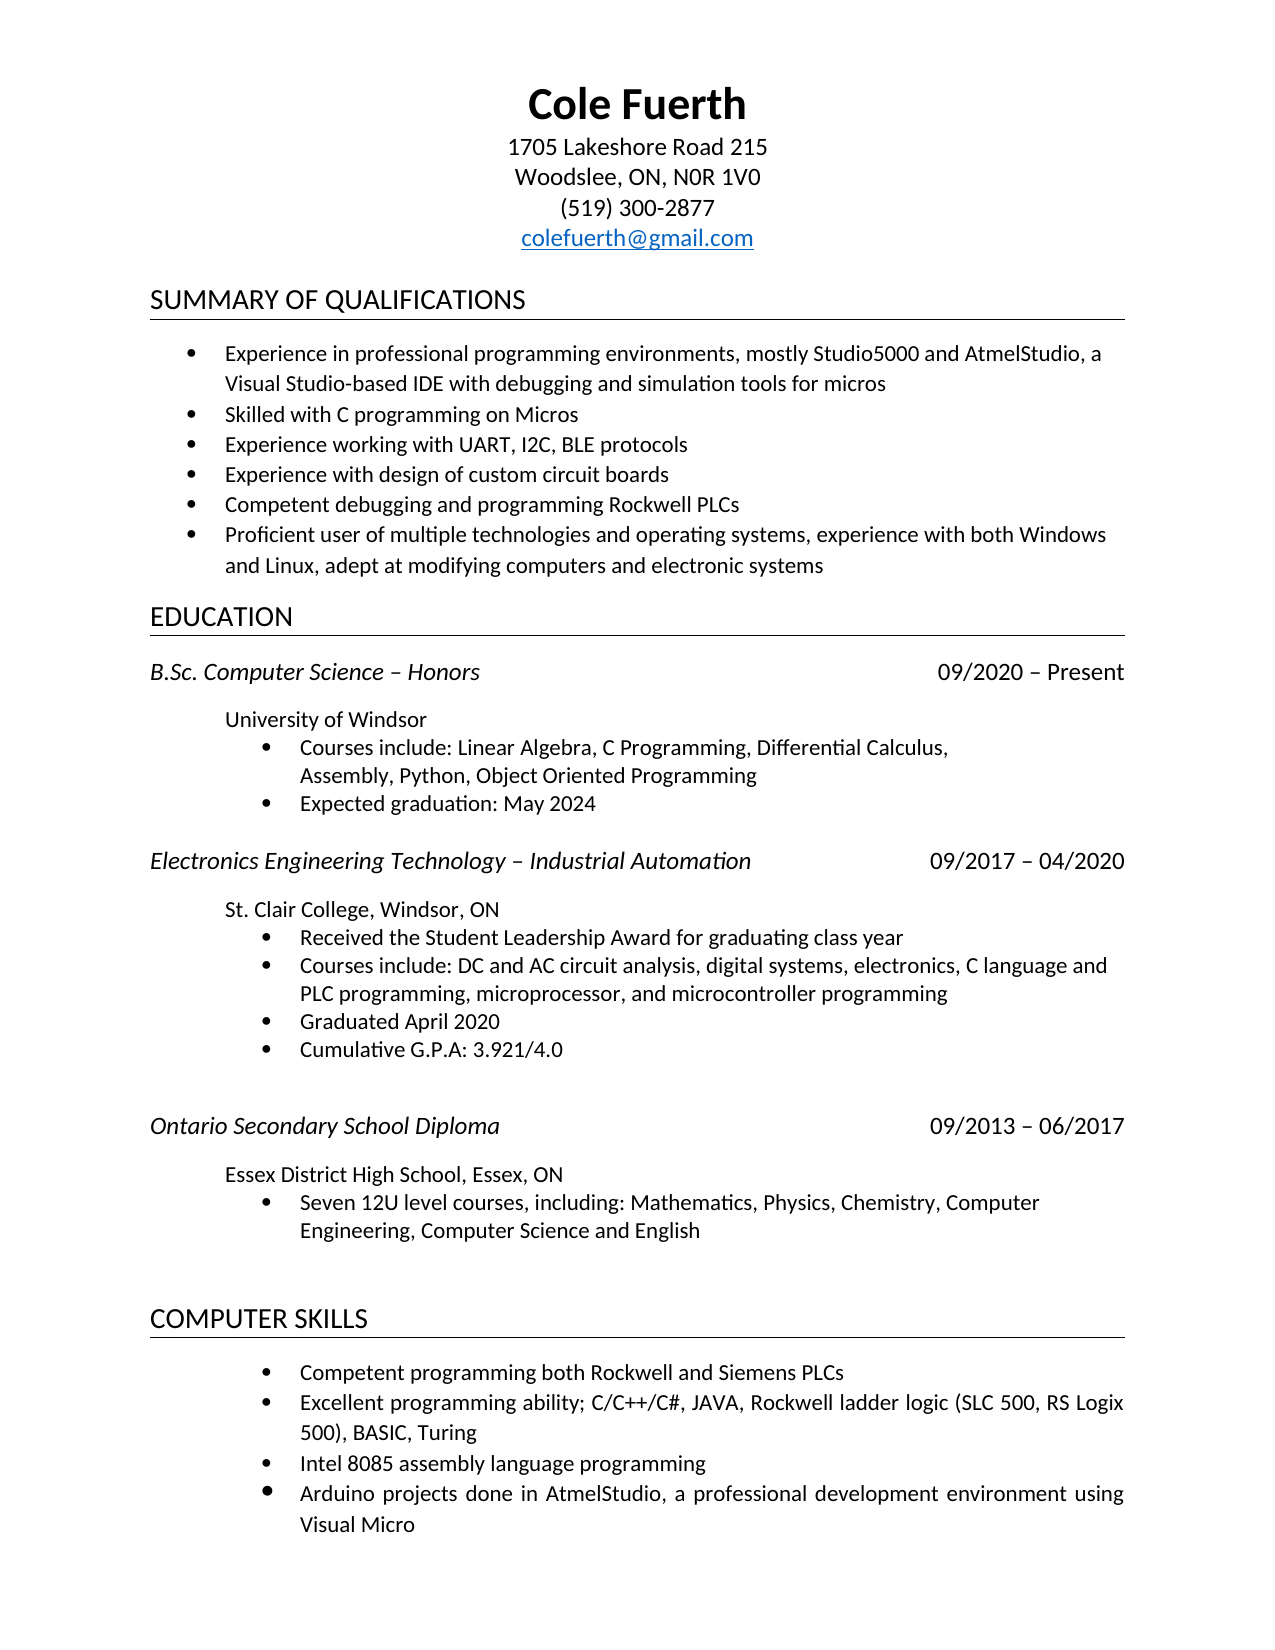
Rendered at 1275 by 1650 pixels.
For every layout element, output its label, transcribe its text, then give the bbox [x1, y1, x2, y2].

list Competent debugging and programming Rockwell PLCs [187, 490, 1125, 518]
list Graduated April 2020 [262, 1007, 1125, 1035]
list Experience in professional programming environments, mostly Studio5000 and AtmelStudio, a Visual Studio-based IDE with debugging and simulation tools for micros [187, 339, 1125, 397]
text COMPUTER SKILLS [150, 1300, 1125, 1337]
text colefuerth@gmail.com [150, 222, 1125, 253]
text Cole Fuerth [150, 75, 1125, 131]
text B.Sc. Computer Science – Honors 09/2020 – Present [150, 656, 1125, 686]
list Arduino projects done in AtmelStudio, a professional development environment using Visual Micro [262, 1479, 1125, 1538]
list Competent programming both Rockwell and Siemens PLCs [262, 1358, 1125, 1386]
list Courses include: DC and AC circuit analysis, digital systems, electronics, C language and PLC programming, microprocessor, and microcontroller programming [262, 951, 1125, 1007]
text University of Windsor [150, 705, 1125, 733]
text SUMMARY OF QUALIFICATIONS [150, 281, 1125, 319]
list Courses include: Linear Algebra, C Programming, Differential Calculus, [262, 733, 1125, 761]
list Experience with design of custom circuit boards [187, 460, 1125, 488]
list Seven 12U level courses, including: Mathematics, Physics, Chemistry, Computer Engineering, Computer Science and English [262, 1188, 1125, 1244]
list Skilled with C programming on Micros [187, 400, 1125, 428]
list Cumulative G.P.A: 3.921/4.0 [262, 1035, 1125, 1063]
text St. Clair College, Windsor, ON [150, 895, 1125, 923]
text 1705 Lakeshore Road 215 [150, 131, 1125, 161]
list Expected graduation: May 2024 [262, 789, 1125, 817]
list Received the Student Leadership Award for graduating class year [262, 923, 1125, 951]
text Assembly, Python, Object Oriented Programming [300, 761, 1125, 789]
list Excellent programming ability; C/C++/C#, JAVA, Rockwell ladder logic (SLC 500, RS Logix 500), BASIC, Turing [262, 1388, 1125, 1446]
text Ontario Secondary School Diploma 09/2013 – 06/2017 [150, 1110, 1125, 1141]
text Woodslee, ON, N0R 1V0 [150, 161, 1125, 192]
text EDUCATION [150, 598, 1125, 635]
text (519) 300-2877 [150, 192, 1125, 222]
list Proficient user of multiple technologies and operating systems, experience with both Windows and Linux, adept at modifying computers and electronic systems [187, 521, 1125, 579]
list Intel 8085 assembly language programming [262, 1449, 1125, 1477]
text Essex District High School, Essex, ON [150, 1160, 1125, 1188]
text Electronics Engineering Technology – Industrial Automation 09/2017 – 04/2020 [150, 846, 1125, 876]
list Experience working with UART, I2C, BLE protocols [187, 430, 1125, 458]
